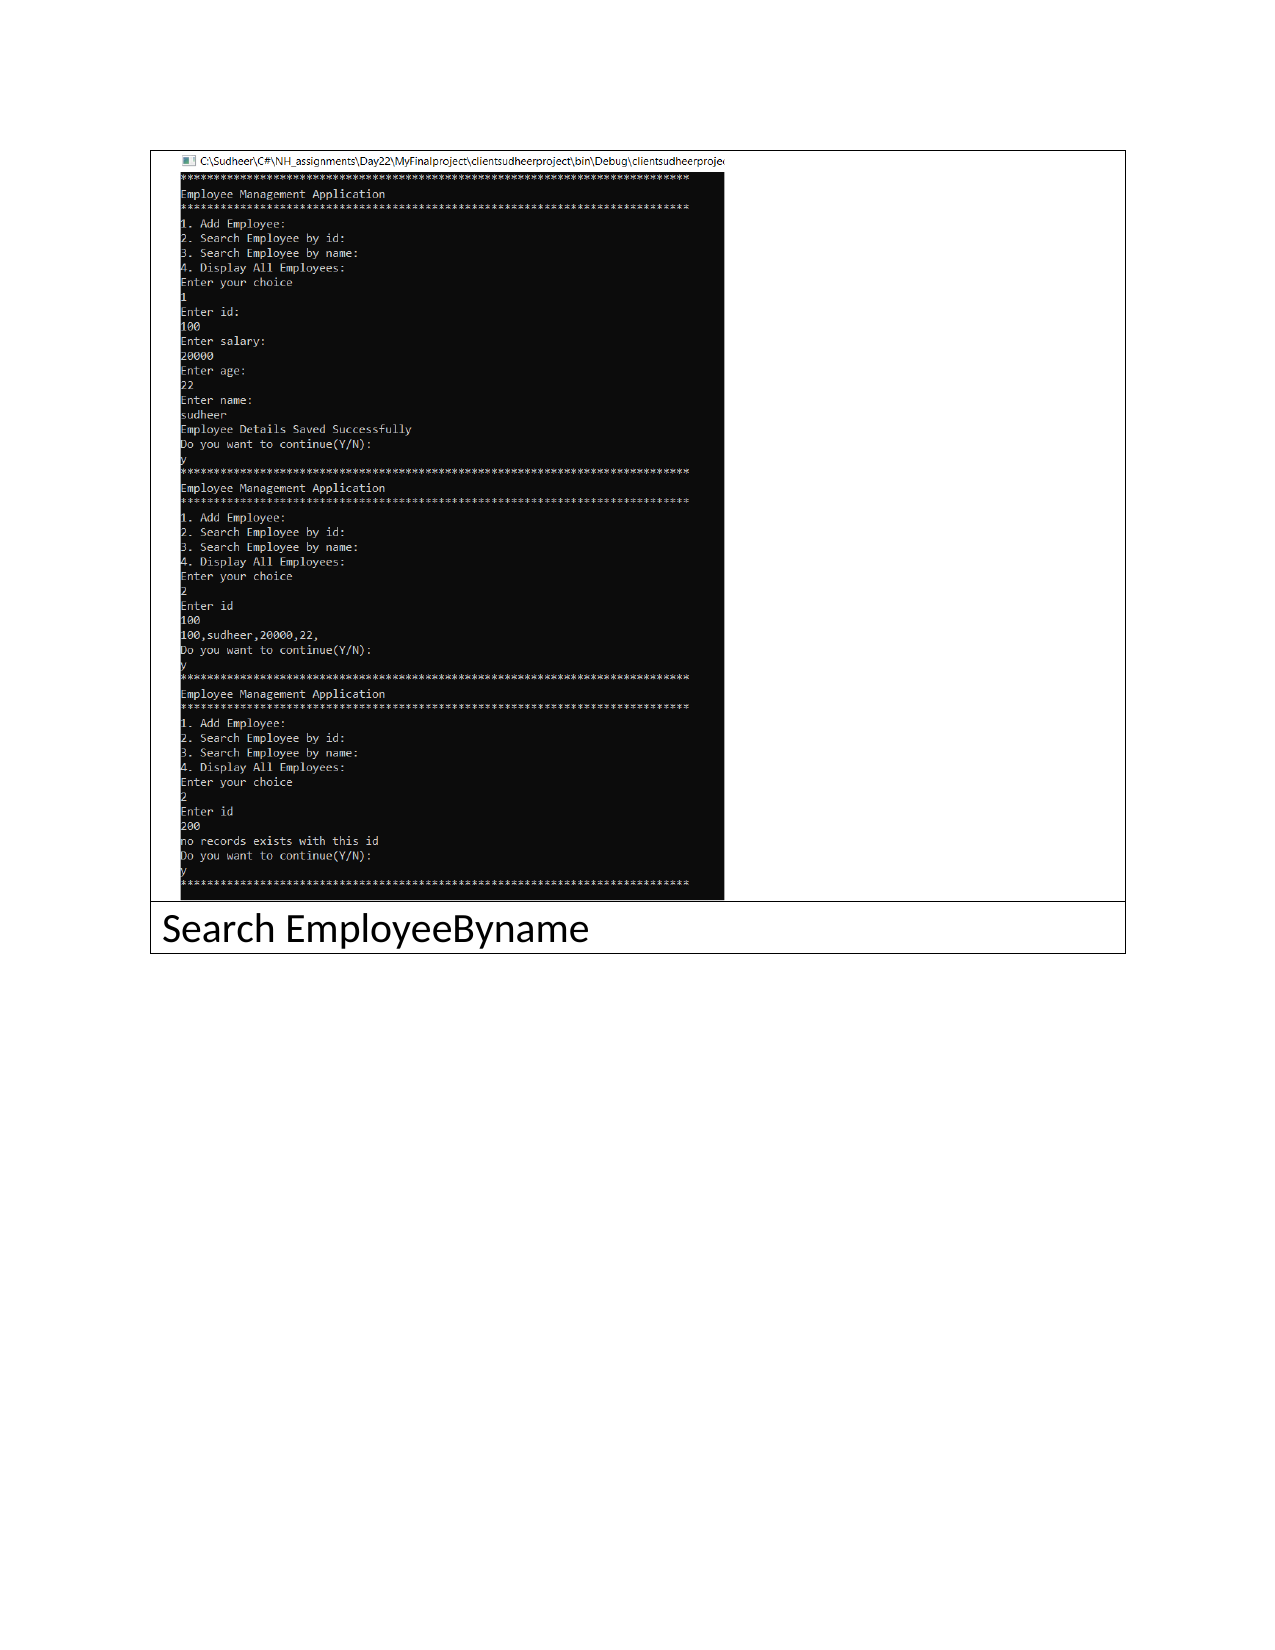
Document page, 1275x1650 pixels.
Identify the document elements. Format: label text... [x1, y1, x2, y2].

table_header [151, 151, 180, 901]
table_cell Search EmployeeByname [151, 902, 1125, 953]
table_header [725, 151, 1125, 901]
